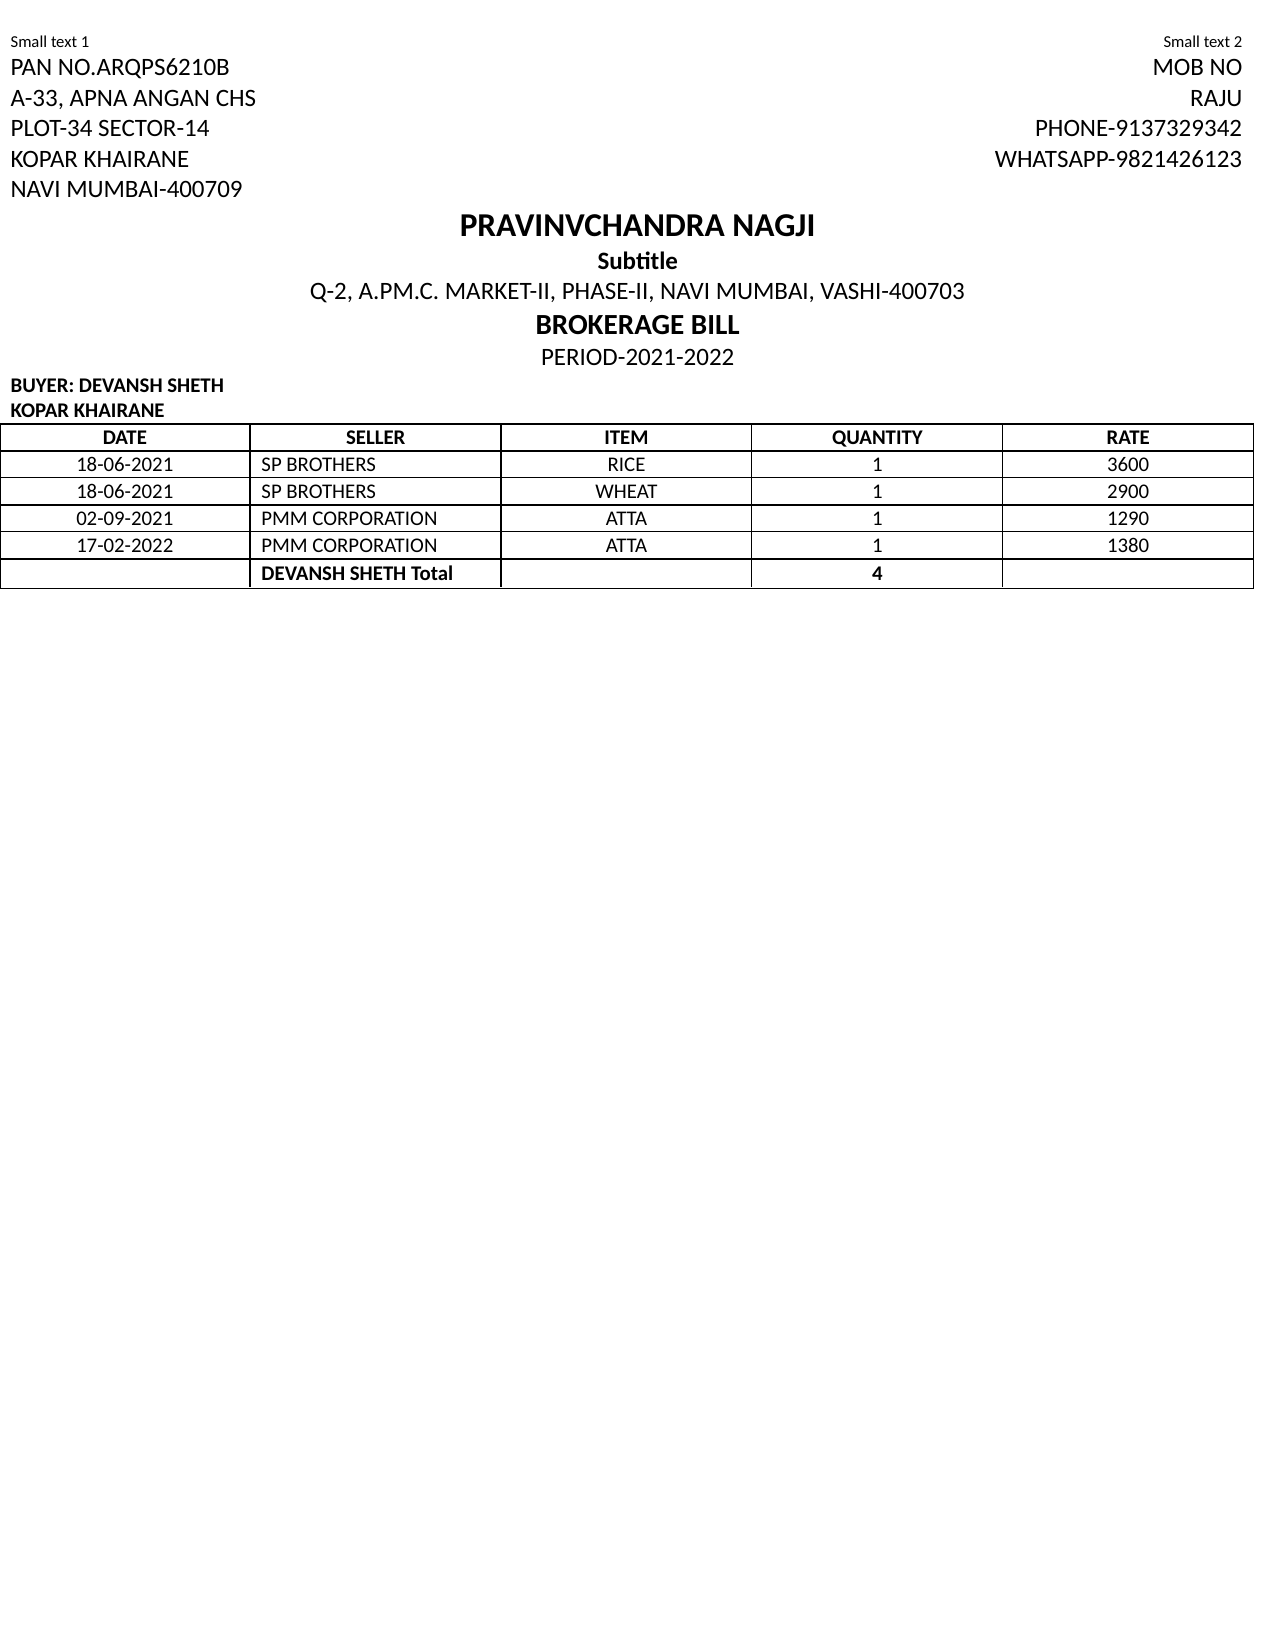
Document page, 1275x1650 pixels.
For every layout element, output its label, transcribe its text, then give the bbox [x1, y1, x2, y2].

table_cell 1 [752, 452, 1002, 477]
table_cell 2900 [1003, 478, 1253, 504]
table_cell [1003, 560, 1253, 593]
table_header Small text 1 [0, 31, 626, 52]
table_cell DEVANSH SHETH Total [251, 560, 500, 593]
table_header RATE [1003, 425, 1253, 450]
table_cell PMM CORPORATION [251, 506, 500, 531]
table_cell 1290 [1003, 506, 1253, 531]
table_cell ATTA [502, 532, 751, 558]
table_cell [1, 560, 249, 593]
table_header SELLER [251, 425, 500, 450]
table_cell ATTA [502, 506, 751, 531]
table_cell SP BROTHERS [251, 478, 500, 504]
table_cell [502, 560, 751, 593]
table_cell RICE [502, 452, 751, 477]
table_header Small text 2 [626, 31, 1253, 52]
table_header ITEM [502, 425, 751, 450]
table_cell SP BROTHERS [251, 452, 500, 477]
table_cell 17-02-2022 [1, 532, 249, 558]
table_cell 18-06-2021 [1, 478, 249, 504]
text BUYER: DEVANSH SHETH KOPAR KHAIRANE [10, 372, 1264, 423]
text BROKERAGE BILL PERIOD-2021-2022 [10, 306, 1264, 372]
table_cell WHEAT [502, 478, 751, 504]
table_cell 18-06-2021 [1, 452, 249, 477]
table_cell PMM CORPORATION [251, 532, 500, 558]
table_cell 1380 [1003, 532, 1253, 558]
table_cell 4 [752, 560, 1002, 593]
text PRAVINVCHANDRA NAGJI Subtitle Q-2, A.PM.C. MARKET-II, PHASE-II, NAVI MUMBAI, VASHI-400703 [10, 204, 1264, 306]
table_header QUANTITY [752, 425, 1002, 450]
table_cell 1 [752, 532, 1002, 558]
table_cell 1 [752, 478, 1002, 504]
table_header MOB NO RAJU PHONE-9137329342 WHATSAPP-9821426123 [626, 52, 1253, 204]
table_cell 3600 [1003, 452, 1253, 477]
table_cell 1 [752, 506, 1002, 531]
table_header DATE [1, 425, 249, 450]
table_header PAN NO.ARQPS6210B A-33, APNA ANGAN CHS PLOT-34 SECTOR-14 KOPAR KHAIRANE NAVI MUMBAI-400709 [0, 52, 626, 204]
table_cell 02-09-2021 [1, 506, 249, 531]
